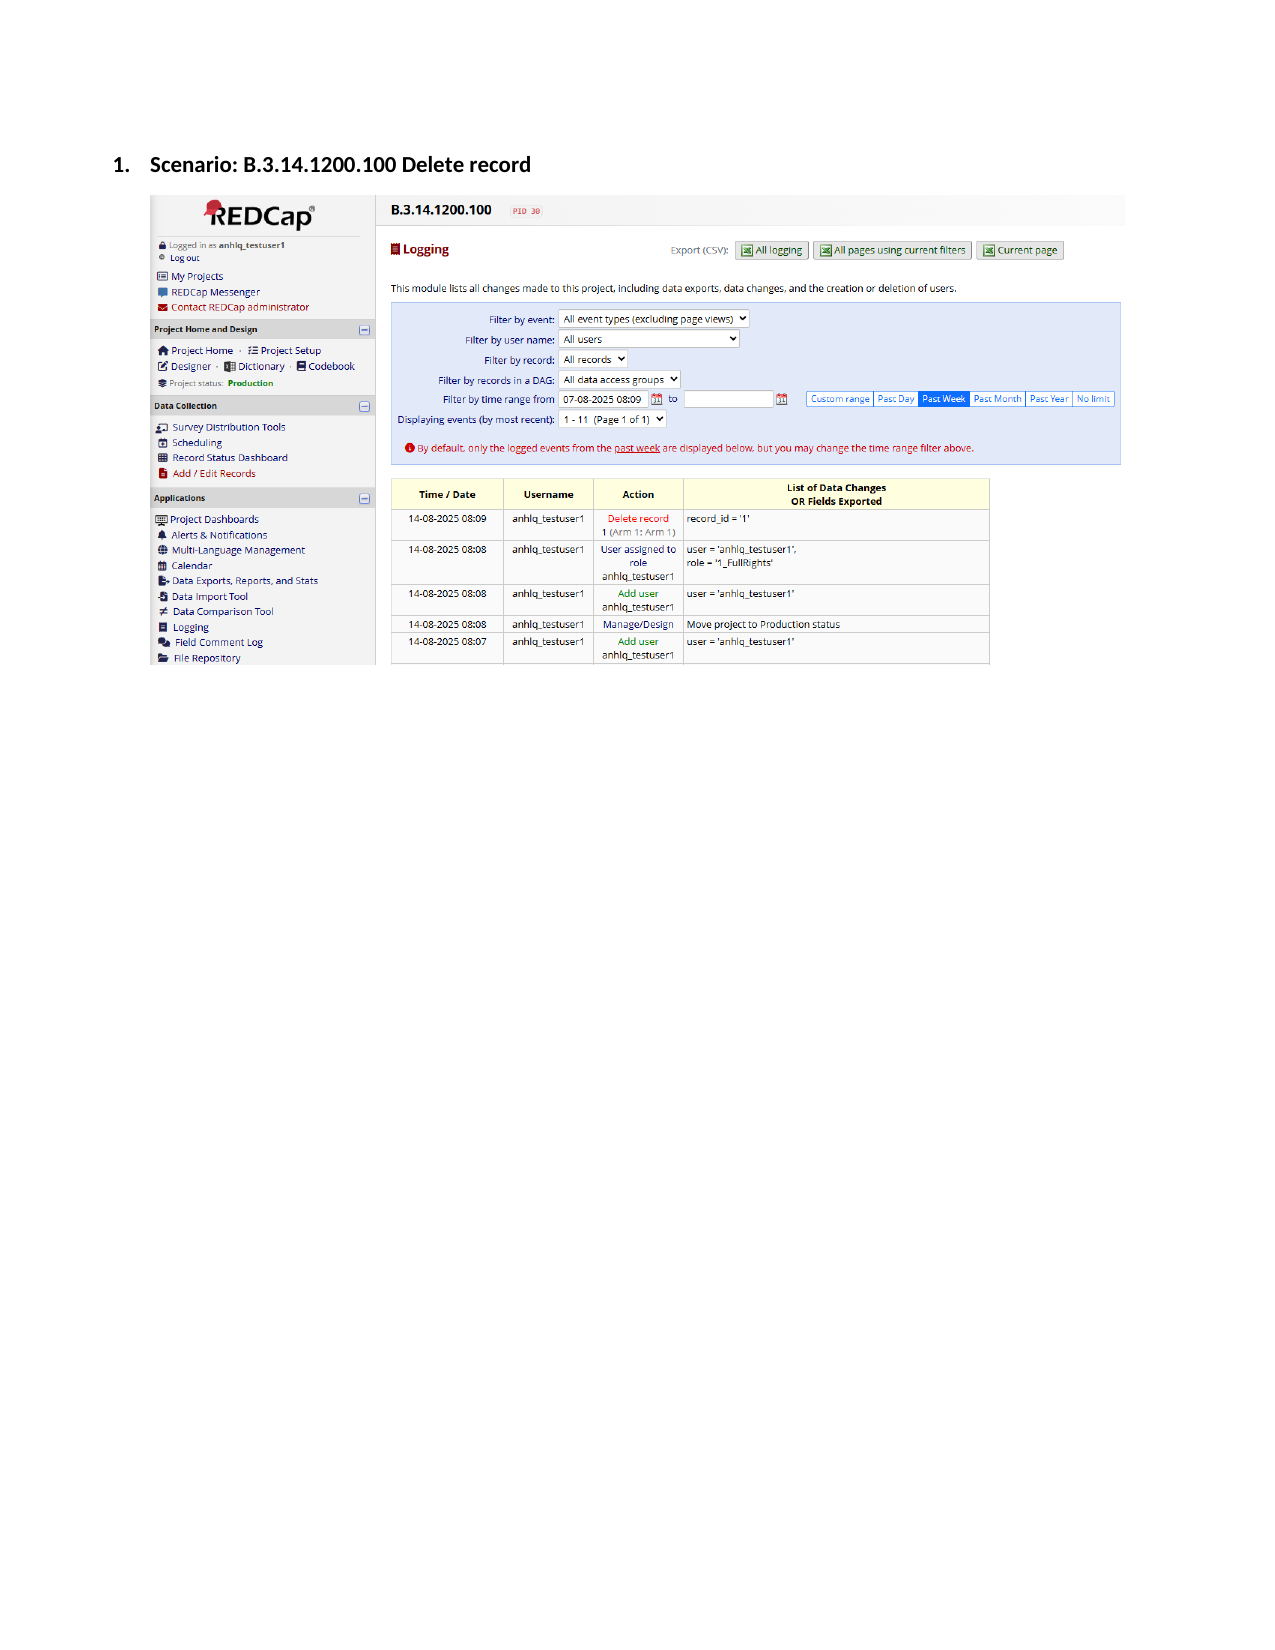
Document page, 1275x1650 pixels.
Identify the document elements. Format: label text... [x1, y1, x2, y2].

picture [150, 195, 1125, 665]
